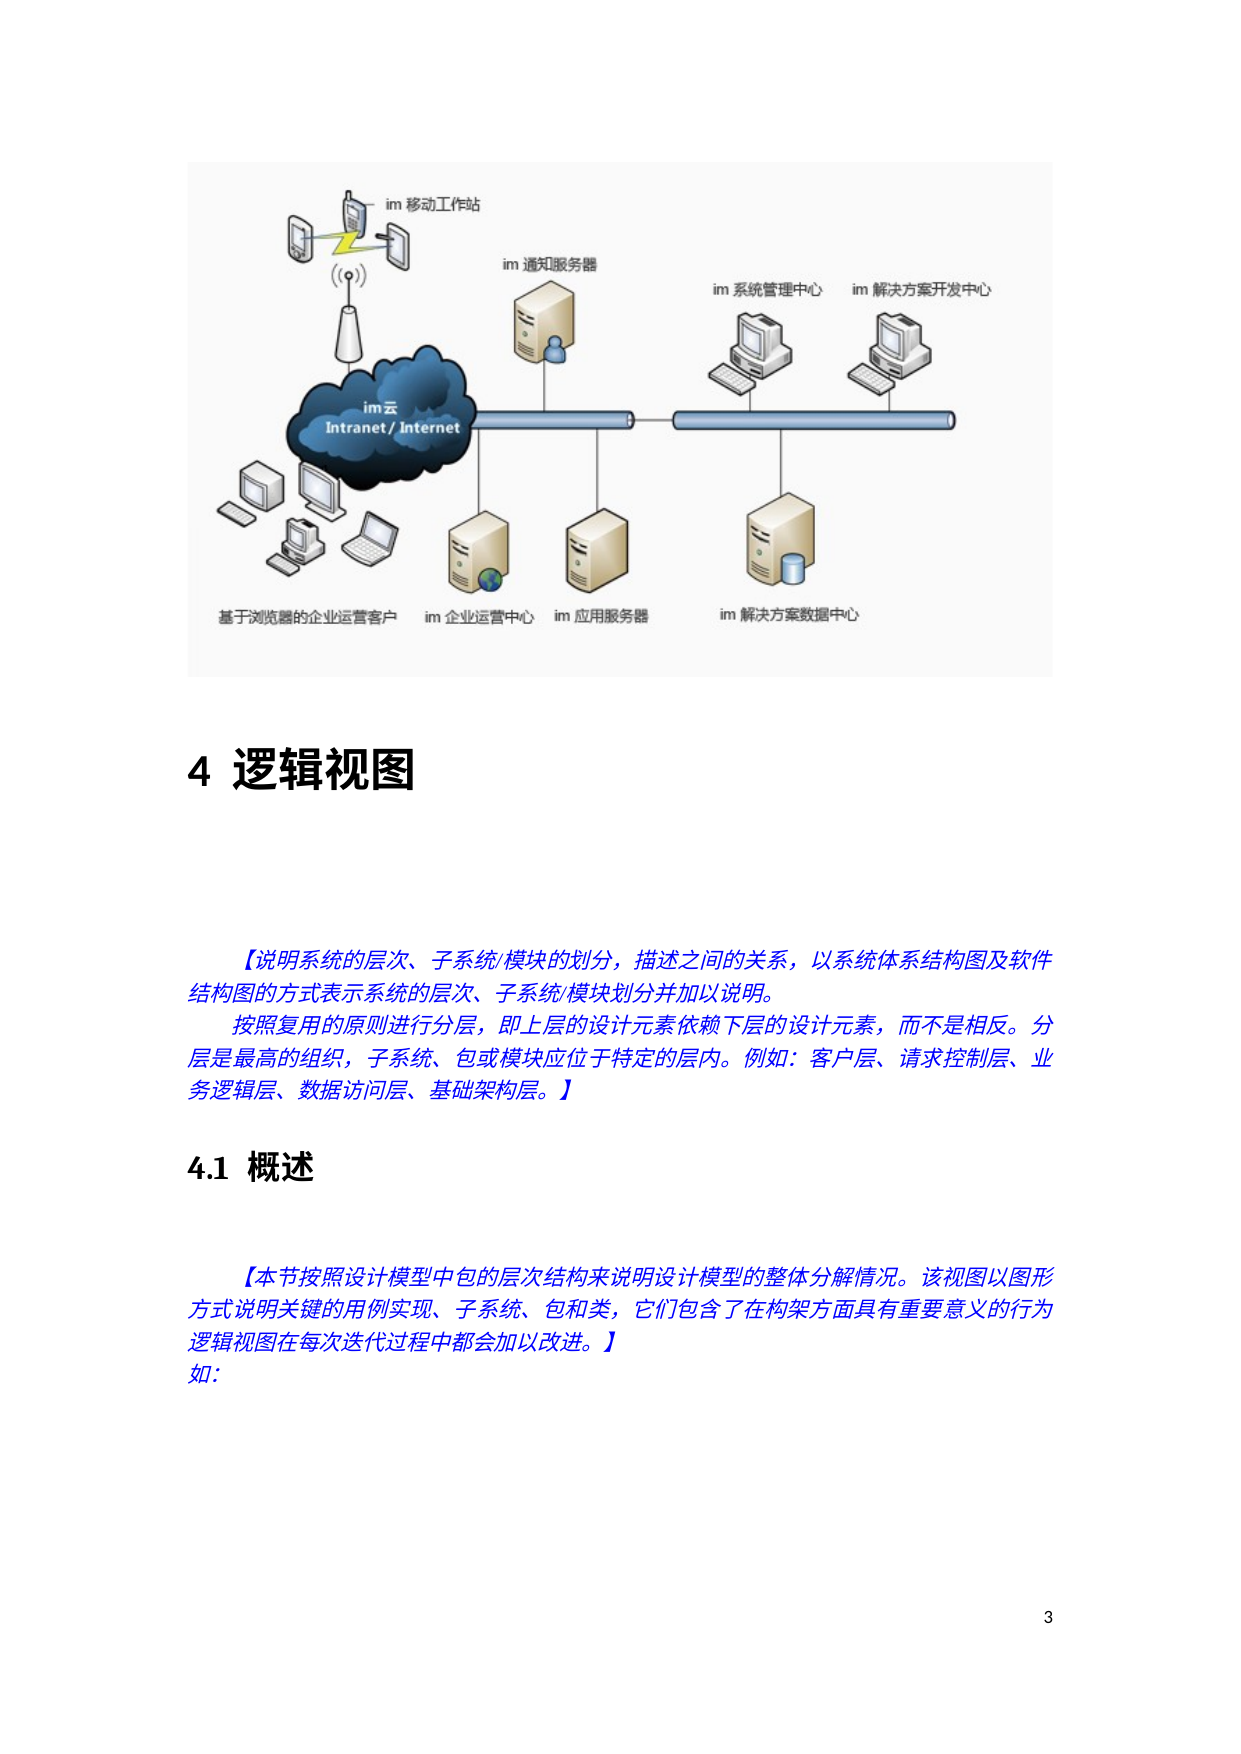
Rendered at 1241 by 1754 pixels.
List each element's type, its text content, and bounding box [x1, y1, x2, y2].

text 按照复用的原则进行分层，即上层的设计元素依赖下层的设计元素，而不是相反。分层是最高的组织，子系统、包或模块应位于特定的层内。例如：客户层、请求控制层、业务逻辑层、数据访问层、基础架构层。】 [187, 1008, 1053, 1105]
text 【说明系统的层次、子系统/模块的划分，描述之间的关系，以系统体系结构图及软件结构图的方式表示系统的层次、子系统/模块划分并加以说明。 [187, 943, 1053, 1008]
subtitle 概述 [187, 1132, 1053, 1197]
text 【本节按照设计模型中包的层次结构来说明设计模型的整体分解情况。该视图以图形方式说明关键的用例实现、子系统、包和类，它们包含了在构架方面具有重要意义的行为。逻辑视图在每次迭代过程中都会加以改进。】 [187, 1259, 1053, 1357]
picture [187, 162, 1053, 677]
text 如： [187, 1357, 1053, 1389]
subtitle 逻辑视图 [187, 717, 1053, 815]
